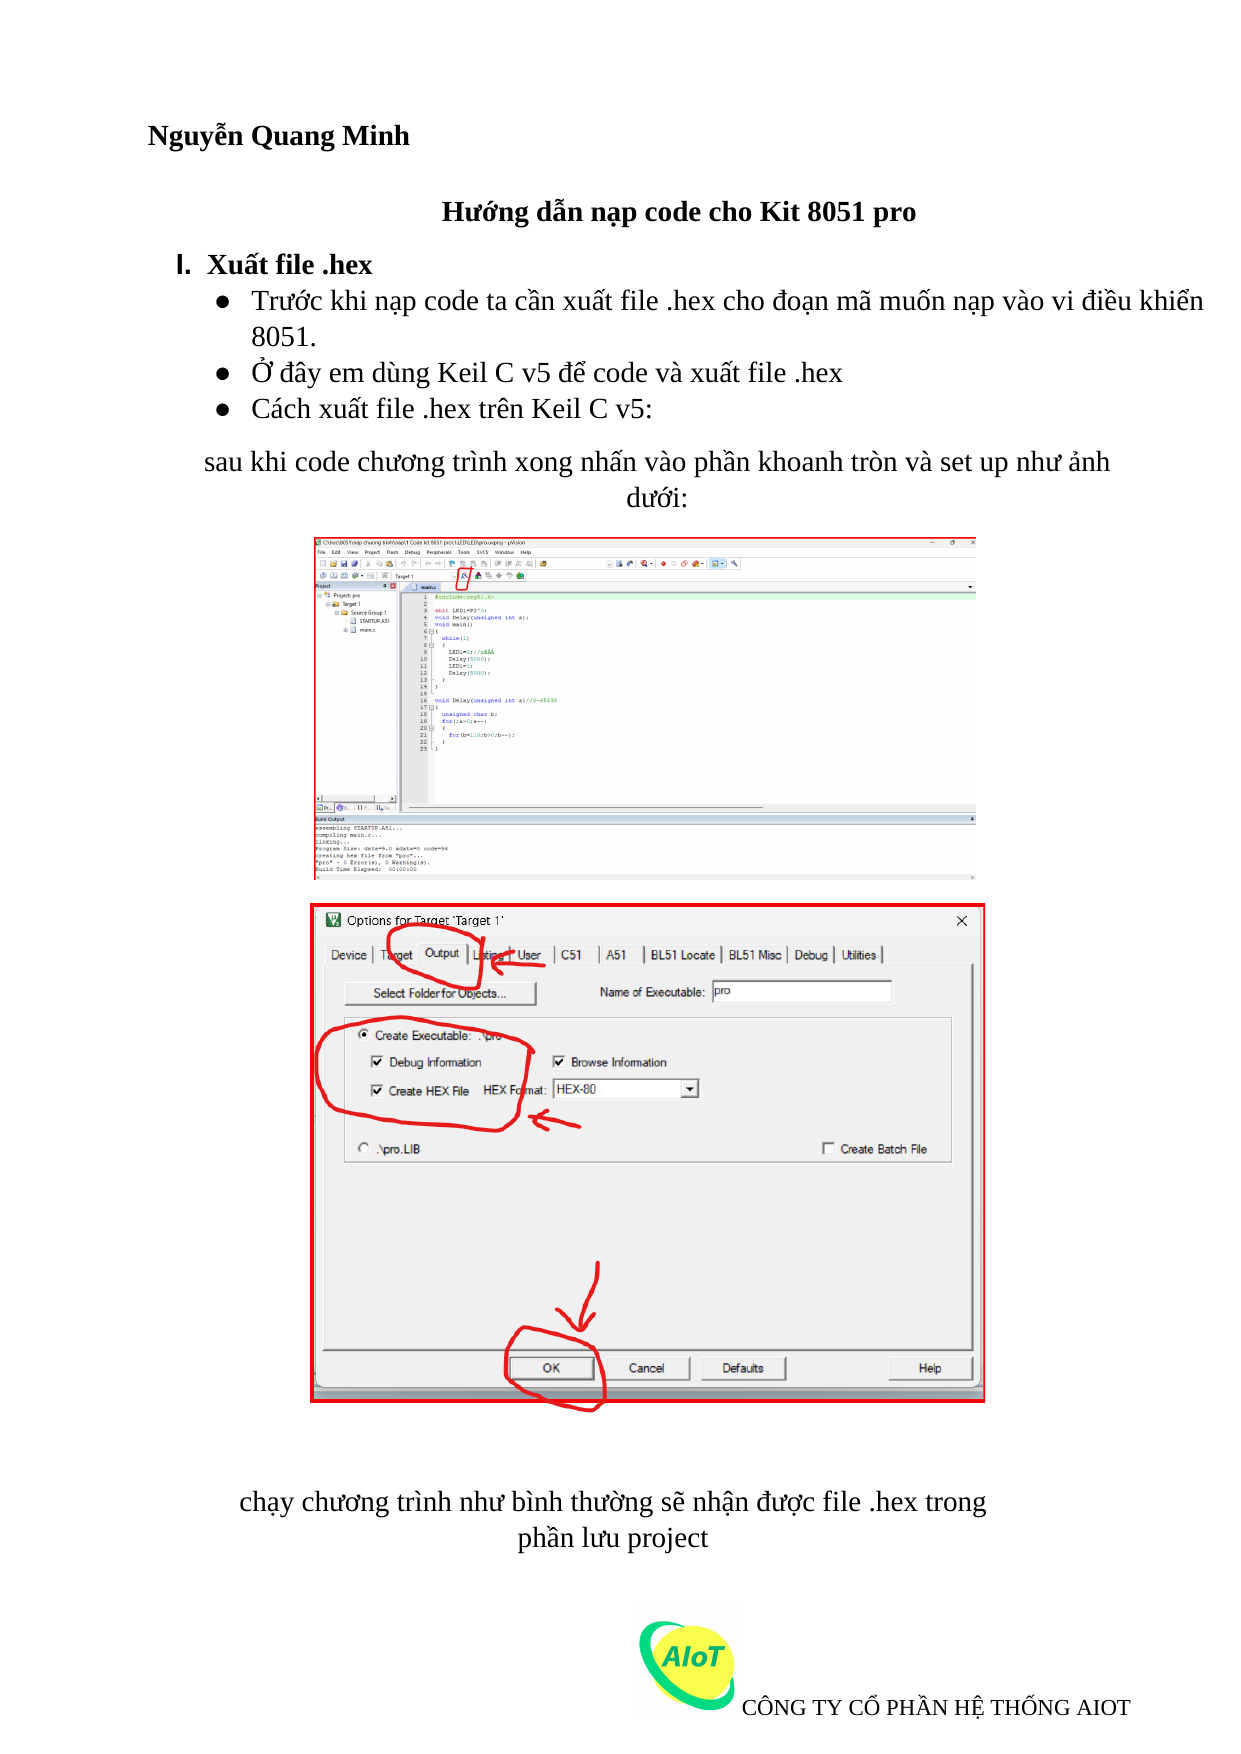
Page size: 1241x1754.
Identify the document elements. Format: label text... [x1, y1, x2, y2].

list Trước khi nạp code ta cần xuất file .hex cho đoạn mã muốn nạp vào vi điều khiển 8051. [213, 283, 1211, 353]
text Nguyễn Quang Minh [148, 118, 1211, 152]
picture [635, 1599, 742, 1715]
text sau khi code chương trình xong nhấn vào phần khoanh tròn và set up như ảnh dưới: [192, 444, 1123, 514]
list Xuất file .hex [192, 247, 1211, 280]
picture [314, 537, 976, 880]
list Ở đây em dùng Keil C v5 để code và xuất file .hex [213, 355, 1211, 389]
text Hướng dẫn nạp code cho Kit 8051 pro [148, 194, 1211, 227]
picture [310, 903, 986, 1413]
text chạy chương trình như bình thường sẽ nhận được file .hex trong phần lưu project [221, 1484, 1004, 1554]
list Cách xuất file .hex trên Keil C v5: [213, 391, 1211, 425]
